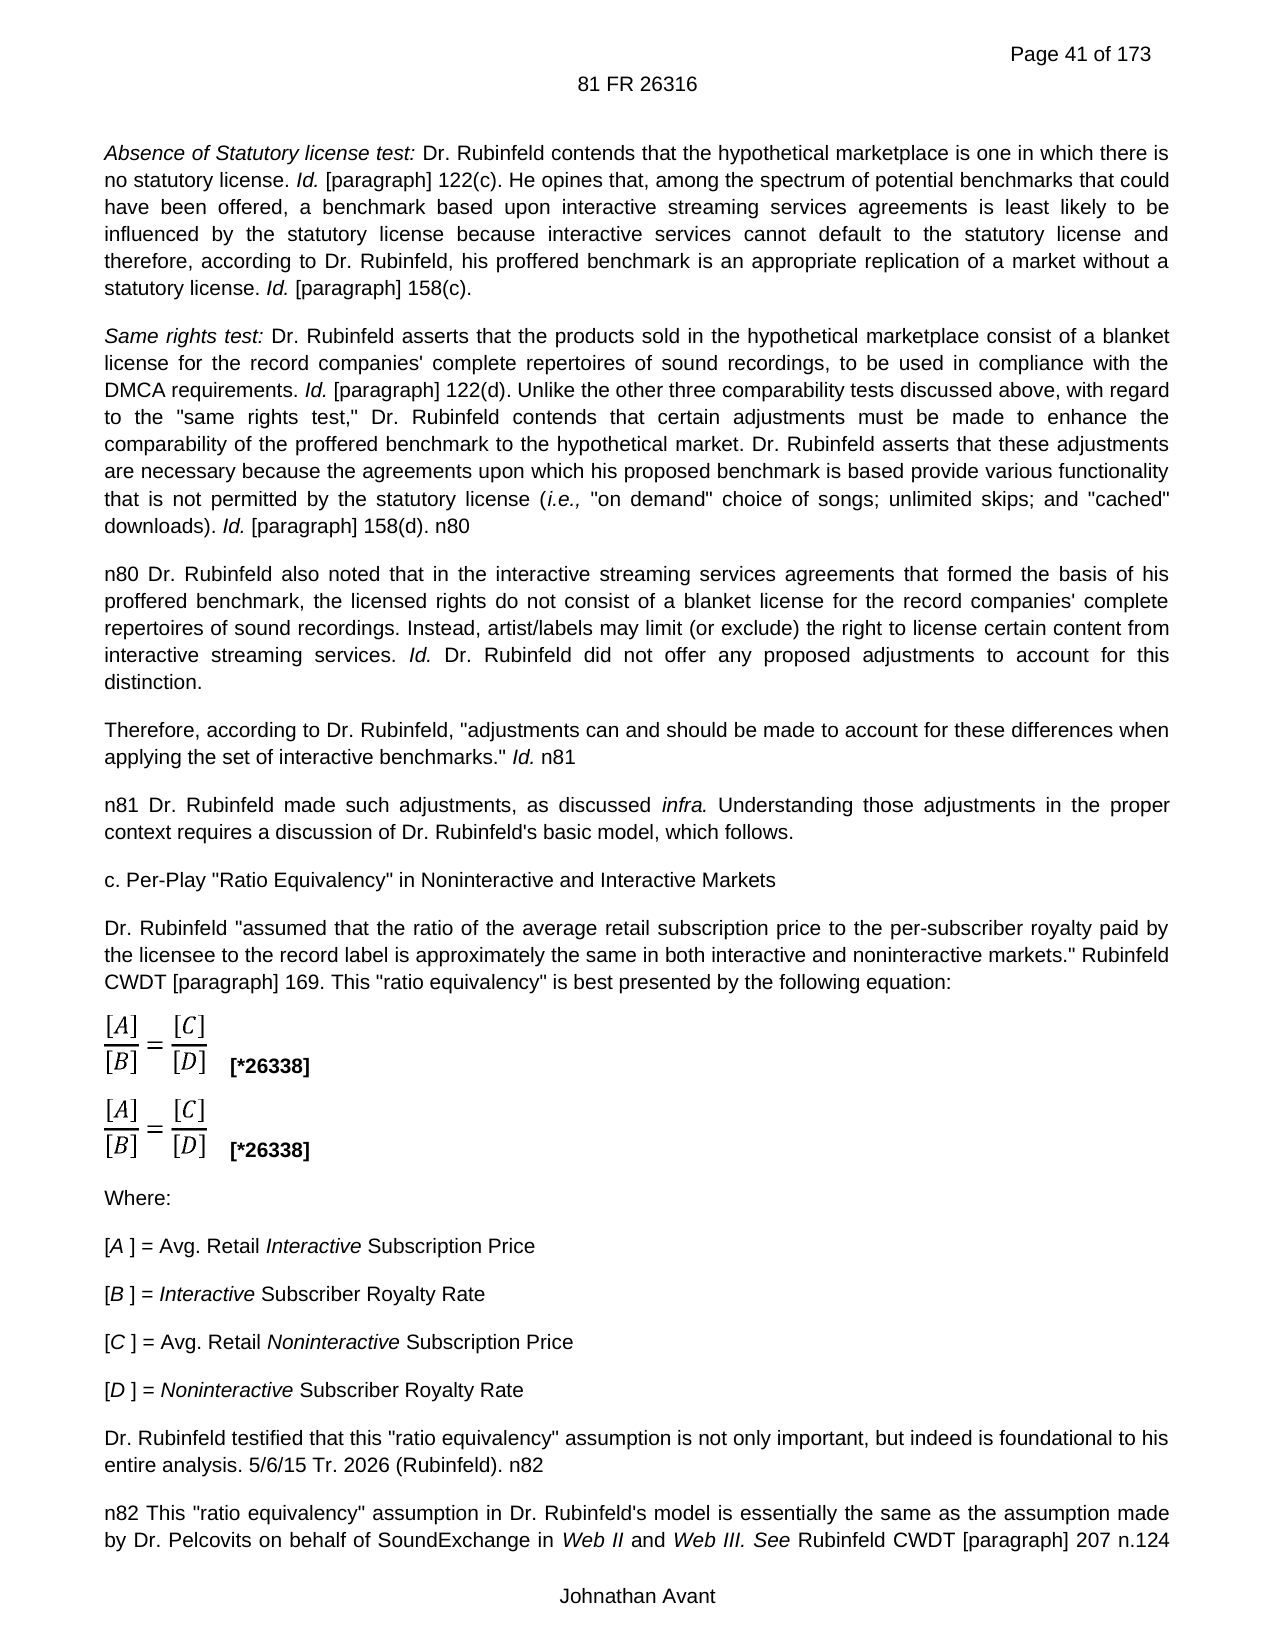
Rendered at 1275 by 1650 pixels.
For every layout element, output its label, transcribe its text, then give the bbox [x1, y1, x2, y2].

picture [104, 1098, 207, 1158]
text [D ] = Noninteractive Subscriber Royalty Rate [104, 1375, 1171, 1402]
text Dr. Rubinfeld testified that this "ratio equivalency" assumption is not only important, but indeed is foundational to his entire analysis. 5/6/15 Tr. 2026 (Rubinfeld). n82 [104, 1423, 1171, 1477]
text [*26338] [104, 1099, 1171, 1162]
text Therefore, according to Dr. Rubinfeld, "adjustments can and should be made to account for these differences when applying the set of interactive benchmarks." Id. n81 [104, 714, 1171, 769]
text Dr. Rubinfeld "assumed that the ratio of the average retail subscription price to the per-subscriber royalty paid by the licensee to the record label is approximately the same in both interactive and noninteractive markets." Rubinfeld CWDT [paragraph] 169. This "ratio equivalency" is best presented by the following equation: [104, 912, 1171, 994]
text Where: [104, 1183, 1171, 1210]
text Absence of Statutory license test: Dr. Rubinfeld contends that the hypothetical marketplace is one in which there is no statutory license. Id. [paragraph] 122(c). He opines that, among the spectrum of potential benchmarks that could have been offered, a benchmark based upon interactive streaming services agreements is least likely to be influenced by the statutory license because interactive services cannot default to the statutory license and therefore, according to Dr. Rubinfeld, his proffered benchmark is an appropriate replication of a market without a statutory license. Id. [paragraph] 158(c). [104, 137, 1171, 300]
text n81 Dr. Rubinfeld made such adjustments, as discussed infra. Understanding those adjustments in the proper context requires a discussion of Dr. Rubinfeld's basic model, which follows. [104, 789, 1171, 844]
picture [104, 1014, 207, 1074]
text [C ] = Avg. Retail Noninteractive Subscription Price [104, 1327, 1171, 1354]
text [B ] = Interactive Subscriber Royalty Rate [104, 1279, 1171, 1306]
text Same rights test: Dr. Rubinfeld asserts that the products sold in the hypothetical marketplace consist of a blanket license for the record companies' complete repertoires of sound recordings, to be used in compliance with the DMCA requirements. Id. [paragraph] 122(d). Unlike the other three comparability tests discussed above, with regard to the "same rights test," Dr. Rubinfeld contends that certain adjustments must be made to enhance the comparability of the proffered benchmark to the hypothetical market. Dr. Rubinfeld asserts that these adjustments are necessary because the agreements upon which his proposed benchmark is based provide various functionality that is not permitted by the statutory license (i.e., "on demand" choice of songs; unlimited skips; and "cached" downloads). Id. [paragraph] 158(d). n80 [104, 321, 1171, 537]
text c. Per-Play "Ratio Equivalency" in Noninteractive and Interactive Markets [104, 864, 1171, 892]
text [A ] = Avg. Retail Interactive Subscription Price [104, 1231, 1171, 1258]
text n80 Dr. Rubinfeld also noted that in the interactive streaming services agreements that formed the basis of his proffered benchmark, the licensed rights do not consist of a blanket license for the record companies' complete repertoires of sound recordings. Instead, artist/labels may limit (or exclude) the right to license certain content from interactive streaming services. Id. Dr. Rubinfeld did not offer any proposed adjustments to account for this distinction. [104, 558, 1171, 694]
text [104, 1498, 1171, 1552]
text [*26338] [104, 1014, 1171, 1078]
